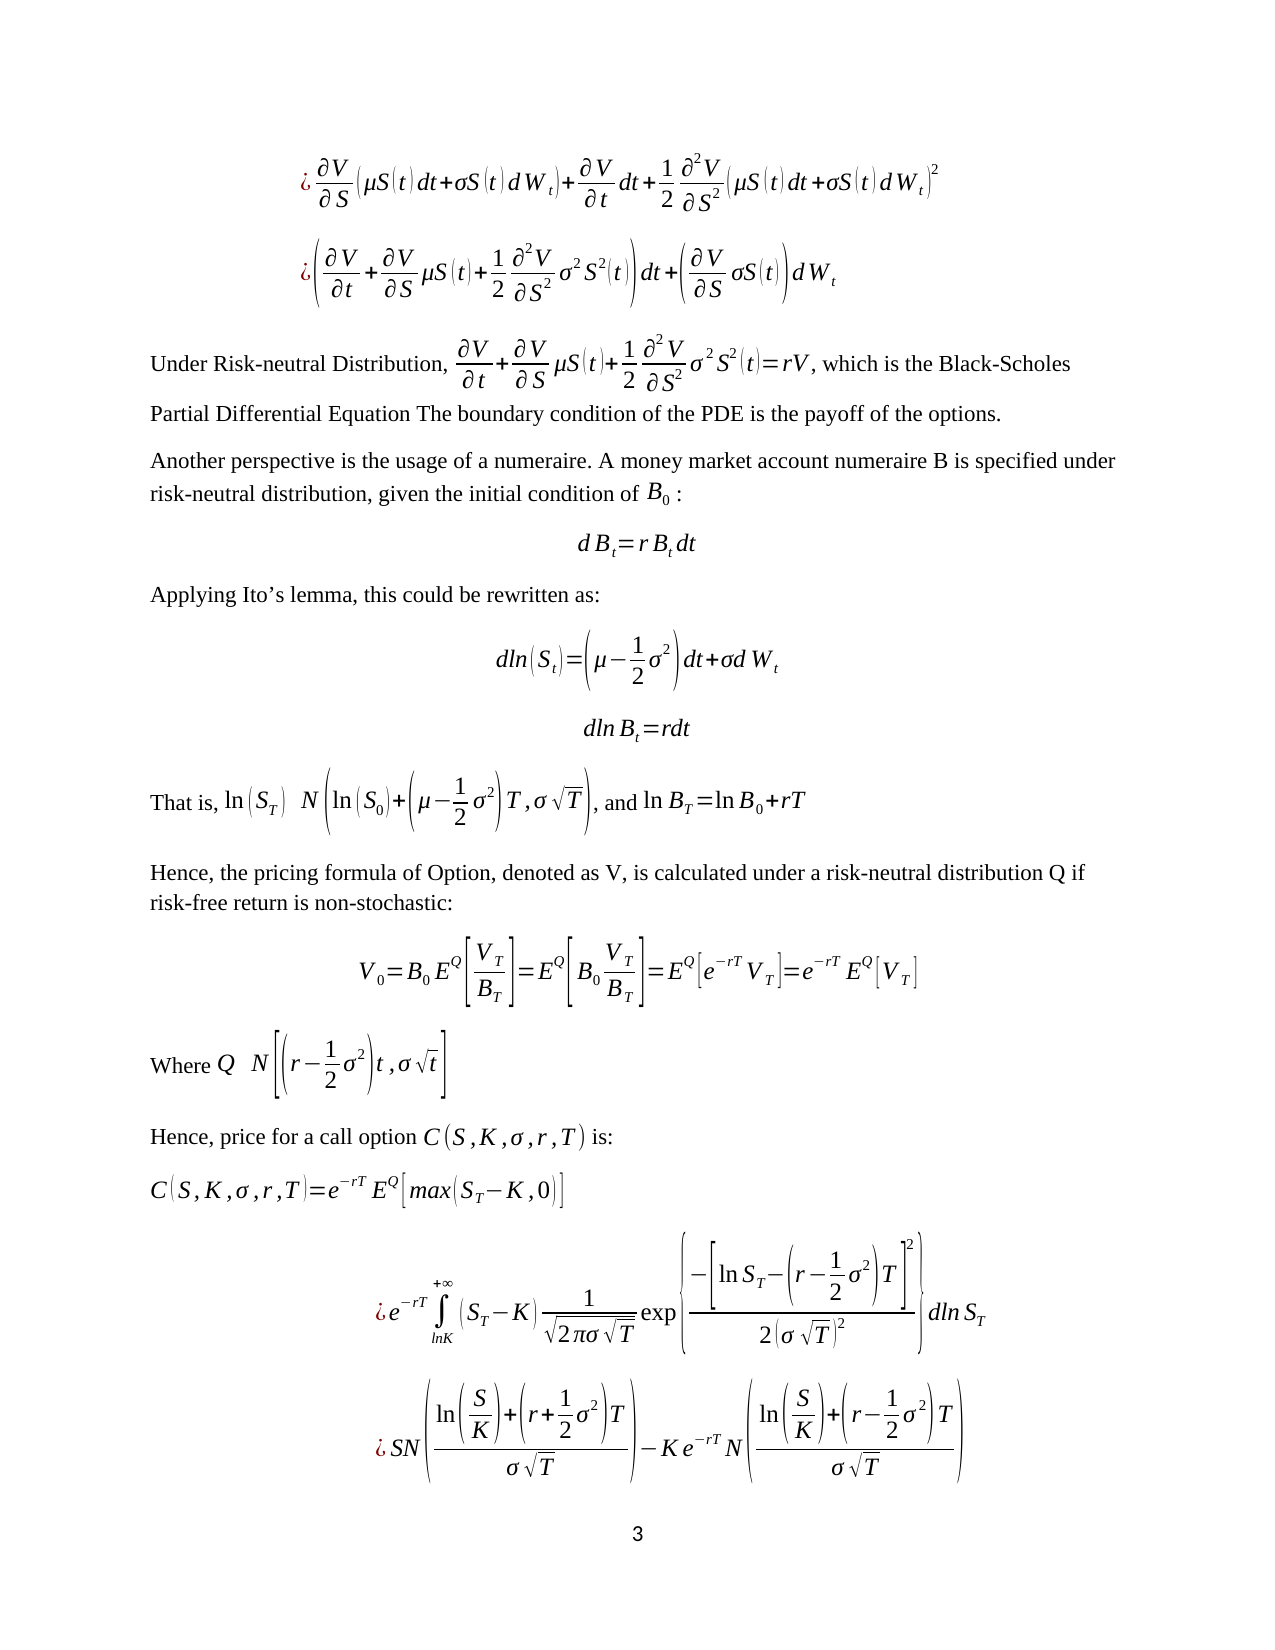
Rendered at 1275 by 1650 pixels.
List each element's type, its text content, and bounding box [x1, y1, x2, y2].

text Hence, price for a call option is: [150, 1121, 1125, 1151]
text Another perspective is the usage of a numeraire. A money market account numeraire B is specified under risk-neutral distribution, given the initial condition of : [150, 447, 1125, 509]
text Applying Ito’s lemma, this could be rewritten as: [150, 582, 1125, 608]
text Where [150, 1029, 1125, 1101]
text Hence, the pricing formula of Option, denoted as V, is calculated under a risk-neutral distribution Q if risk-free return is non-stochastic: [150, 858, 1125, 915]
text Under Risk-neutral Distribution, , which is the Black-Scholes Partial Differential Equation The boundary condition of the PDE is the payoff of the options. [150, 331, 1125, 427]
text That is, , and [150, 766, 1125, 838]
